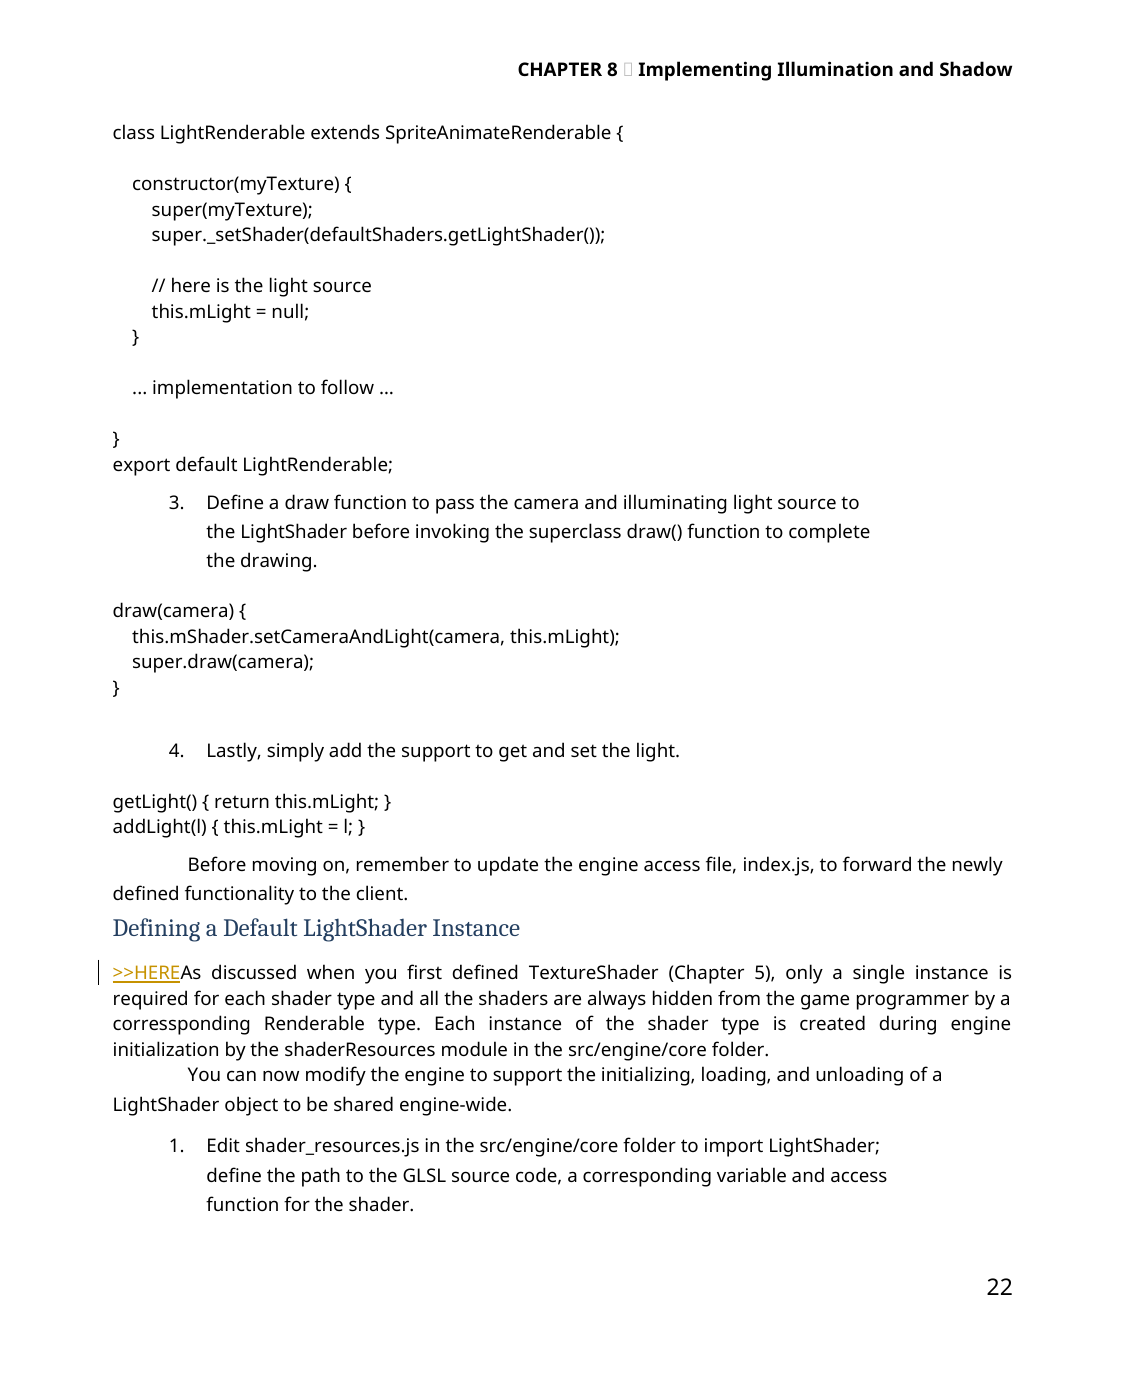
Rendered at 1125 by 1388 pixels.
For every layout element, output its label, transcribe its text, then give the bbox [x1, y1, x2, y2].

list Lastly, simply add the support to get and set the light. [169, 738, 892, 763]
text super._setShader(defaultShaders.getLightShader()); [112, 221, 1012, 247]
text super(myTexture); [112, 196, 1012, 221]
text // here is the light source [112, 272, 1012, 298]
text this.mLight = null; [112, 298, 1012, 323]
text } [112, 323, 1012, 349]
text export default LightRenderable; [112, 451, 1012, 477]
text ... implementation to follow … [112, 374, 1012, 400]
text You can now modify the engine to support the initializing, loading, and unloading of a LightShader object to be shared engine-wide. [112, 1062, 1012, 1117]
text draw(camera) { [112, 598, 1012, 623]
text class LightRenderable extends SpriteAnimateRenderable { [112, 119, 1012, 145]
list Edit shader_resources.js in the src/engine/core folder to import LightShader; define the path to the GLSL source code, a corresponding variable and access function for the shader. [169, 1133, 892, 1217]
text As discussed when you first defined TextureShader (Chapter 5), only a single instance is required for each shader type and all the shaders are always hidden from the game programmer by a corressponding Renderable type. Each instance of the shader type is created during engine initialization by the shaderResources module in the src/engine/core folder. [112, 960, 1012, 1062]
text getLight() { return this.mLight; } [112, 788, 1012, 813]
subtitle Defining a Default LightShader Instance [112, 914, 1012, 943]
list Define a draw function to pass the camera and illuminating light source to the LightShader before invoking the superclass draw() function to complete the drawing. [169, 489, 892, 573]
text } [112, 674, 1012, 700]
text super.draw(camera); [112, 649, 1012, 674]
text addLight(l) { this.mLight = l; } [112, 813, 1012, 839]
text this.mShader.setCameraAndLight(camera, this.mLight); [112, 623, 1012, 649]
text } [112, 426, 1012, 451]
text Before moving on, remember to update the engine access file, index.js, to forward the newly defined functionality to the client. [112, 851, 1012, 906]
text constructor(myTexture) { [112, 170, 1012, 196]
